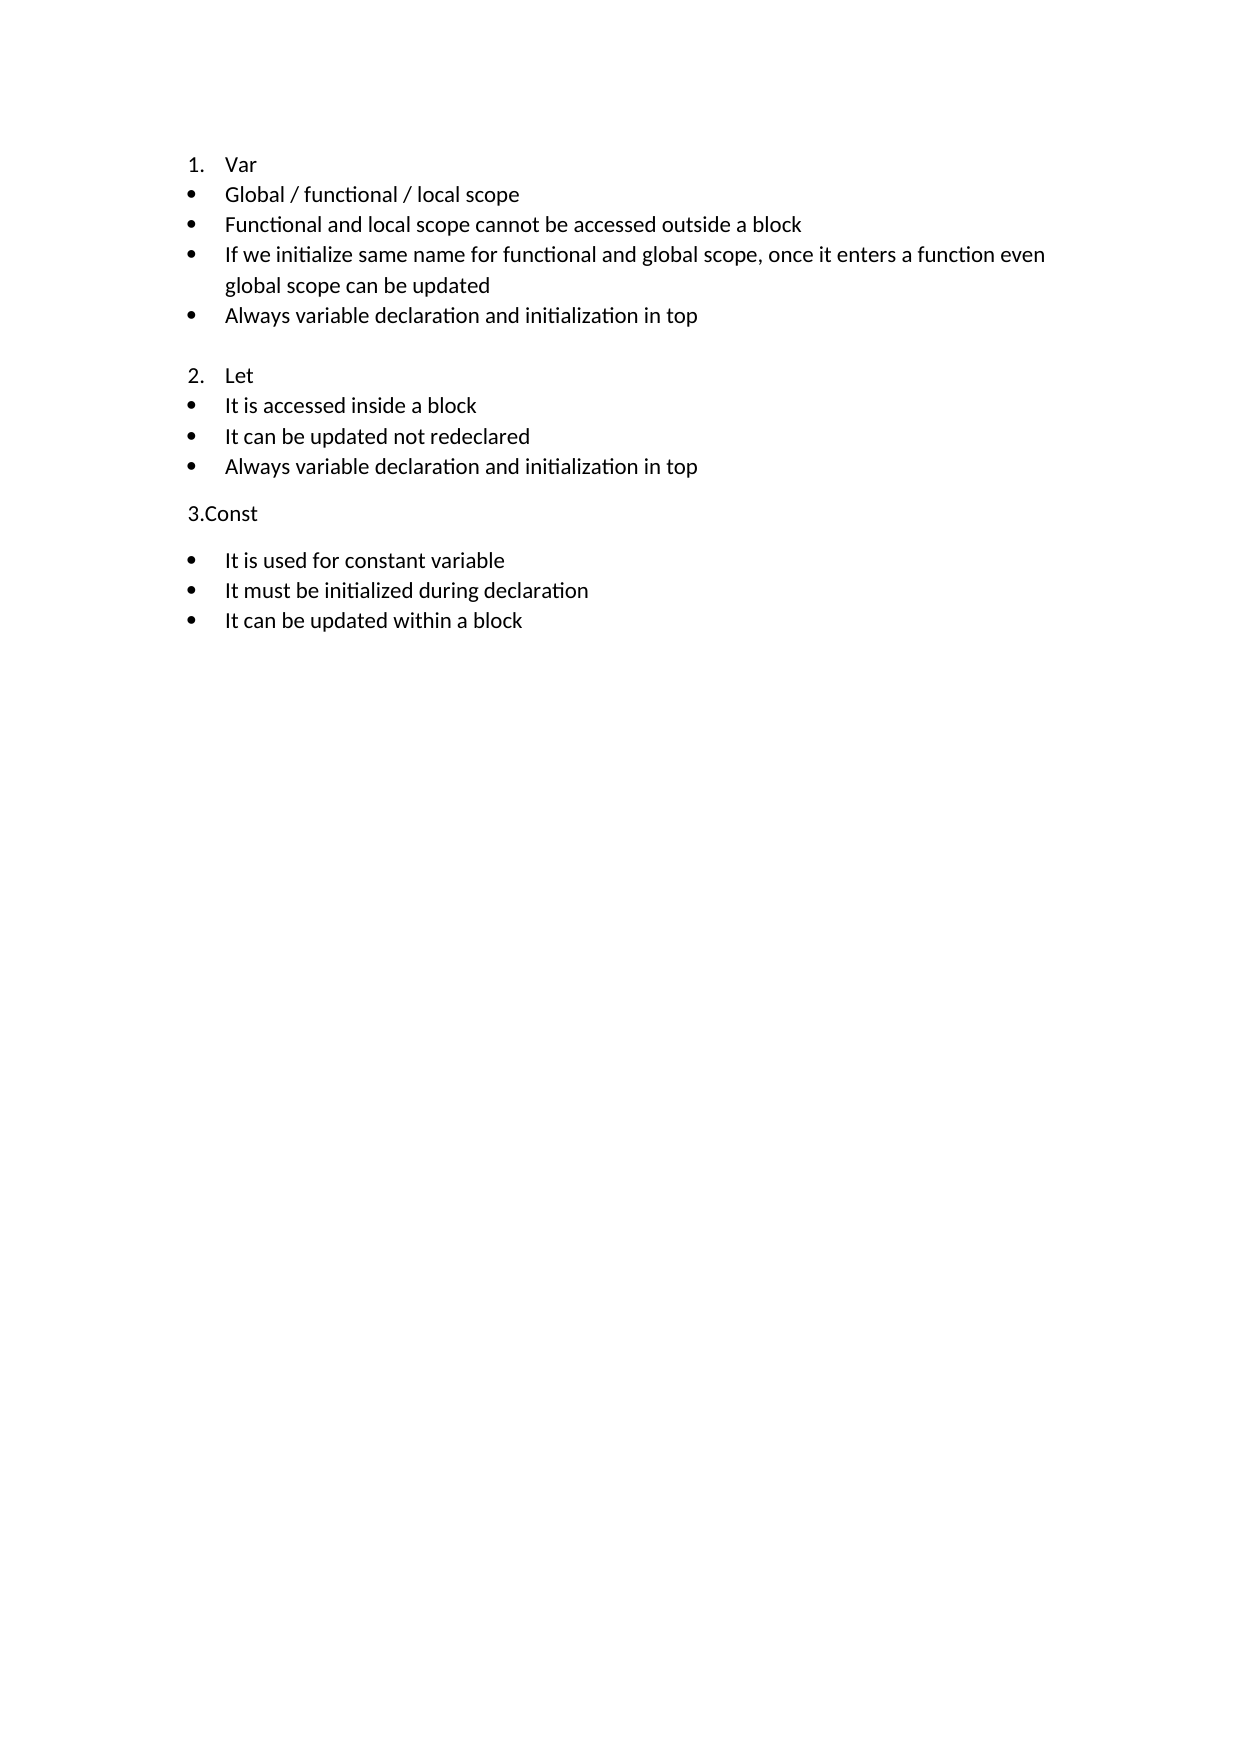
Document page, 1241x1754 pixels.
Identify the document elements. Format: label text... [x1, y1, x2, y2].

list Var [187, 150, 1090, 178]
list It can be updated not redeclared [187, 422, 1090, 450]
list Always variable declaration and initialization in top [187, 452, 1090, 480]
list Global / functional / local scope [187, 180, 1090, 208]
text 3.Const [187, 499, 1090, 527]
list Let [187, 361, 1090, 389]
list It must be initialized during declaration [187, 576, 1090, 604]
list It can be updated within a block [187, 606, 1090, 634]
list Functional and local scope cannot be accessed outside a block [187, 210, 1090, 238]
list It is accessed inside a block [187, 392, 1090, 420]
list If we initialize same name for functional and global scope, once it enters a function even global scope can be updated [187, 241, 1090, 299]
list It is used for constant variable [187, 546, 1090, 574]
list Always variable declaration and initialization in top [187, 301, 1090, 329]
